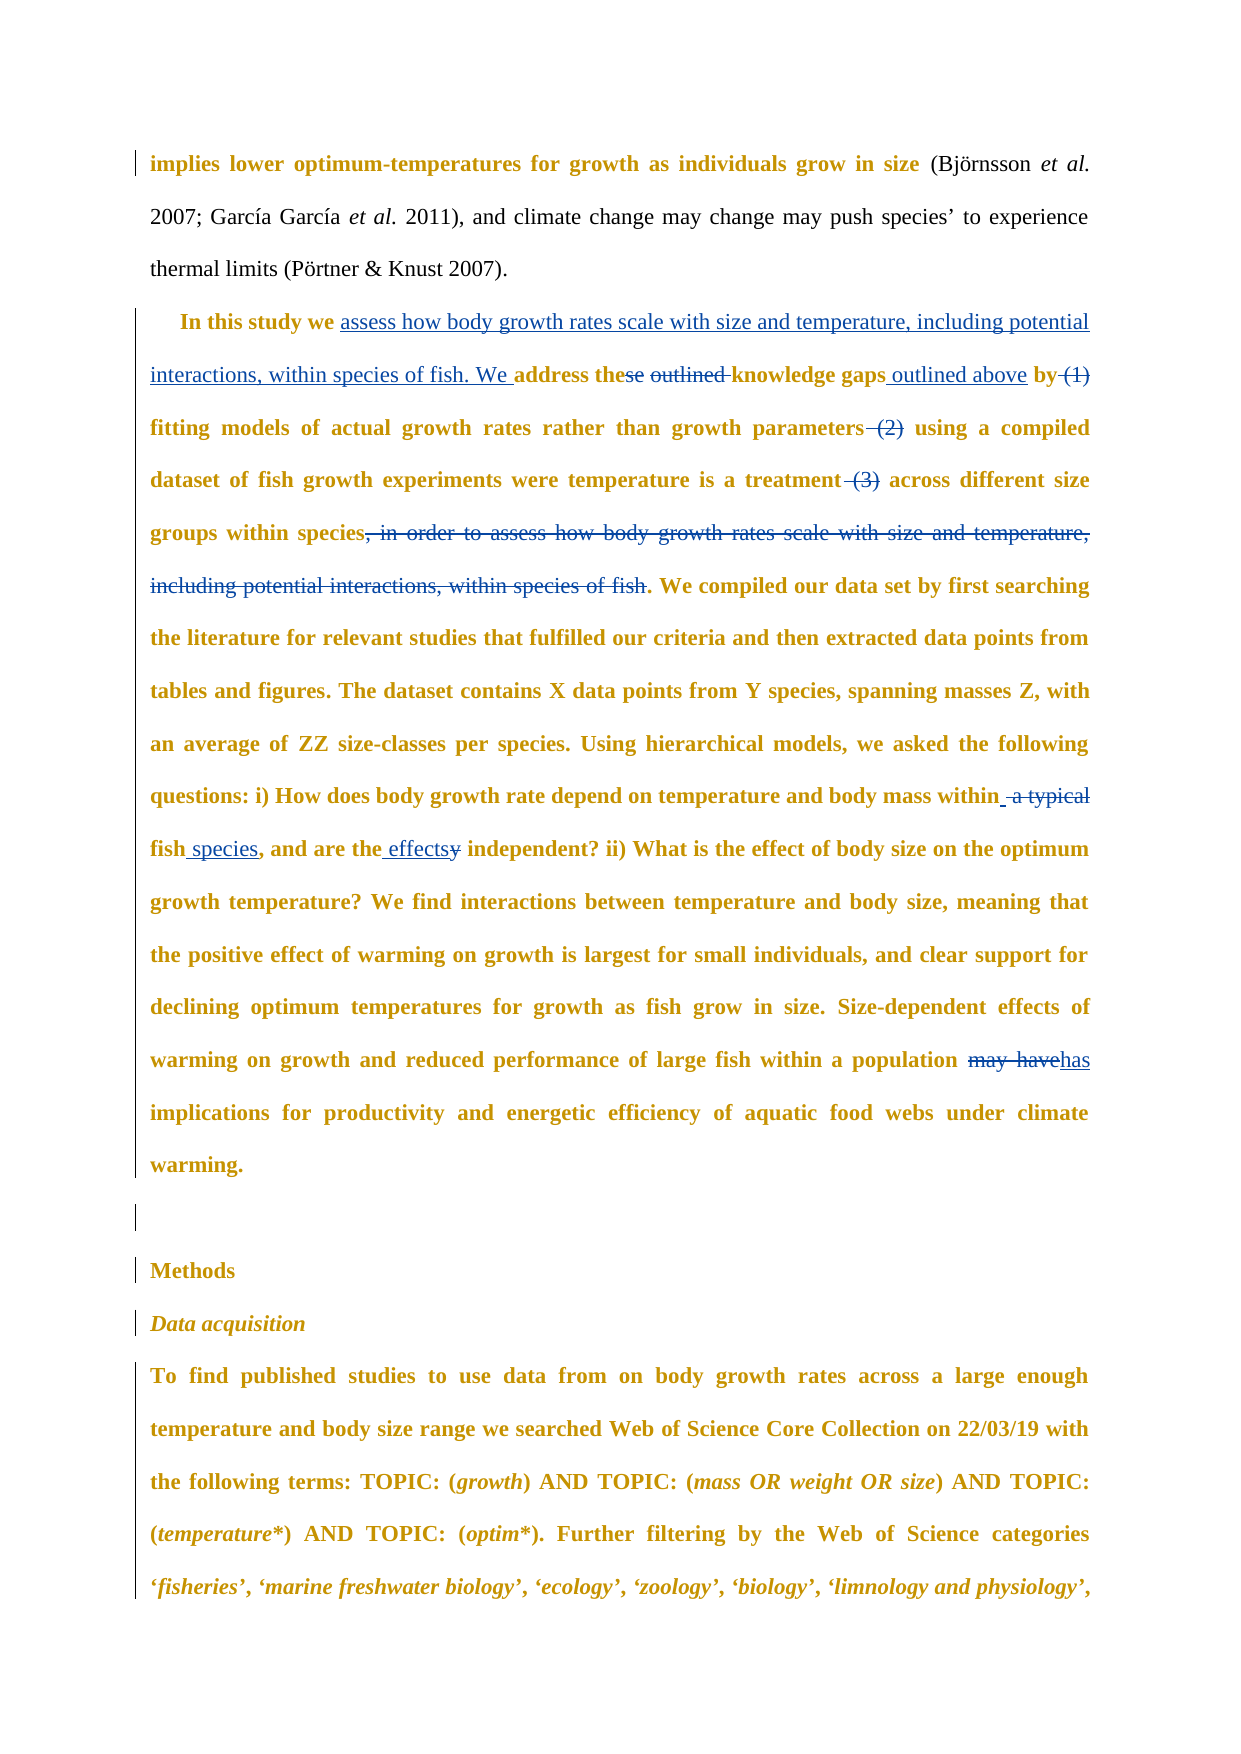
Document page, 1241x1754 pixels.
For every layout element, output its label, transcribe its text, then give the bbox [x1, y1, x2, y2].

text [150, 1362, 1090, 1599]
text In this study we address the knowledge gaps by fitting models of actual growth rates rather than growth parameters using a compiled dataset of fish growth experiments were temperature is a treatment across different size groups within species. We compiled our data set by first searching the literature for relevant studies that fulfilled our criteria and then extracted data points from tables and figures. The dataset contains X data points from Y species, spanning masses Z, with an average of ZZ size-classes per species. Using hierarchical models, we asked the following questions: i) How does body growth rate depend on temperature and body mass withinfish, and are the independent? ii) What is the effect of body size on the optimum growth temperature? We find interactions between temperature and body size, meaning that the positive effect of warming on growth is largest for small individuals, and clear support for declining optimum temperatures for growth as fish grow in size. Size-dependent effects of warming on growth and reduced performance of large fish within a population implications for productivity and energetic efficiency of aquatic food webs under climate warming. [150, 308, 1090, 1178]
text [150, 150, 1090, 282]
text Data acquisition [150, 1309, 1090, 1336]
text Methods [150, 1257, 1090, 1283]
